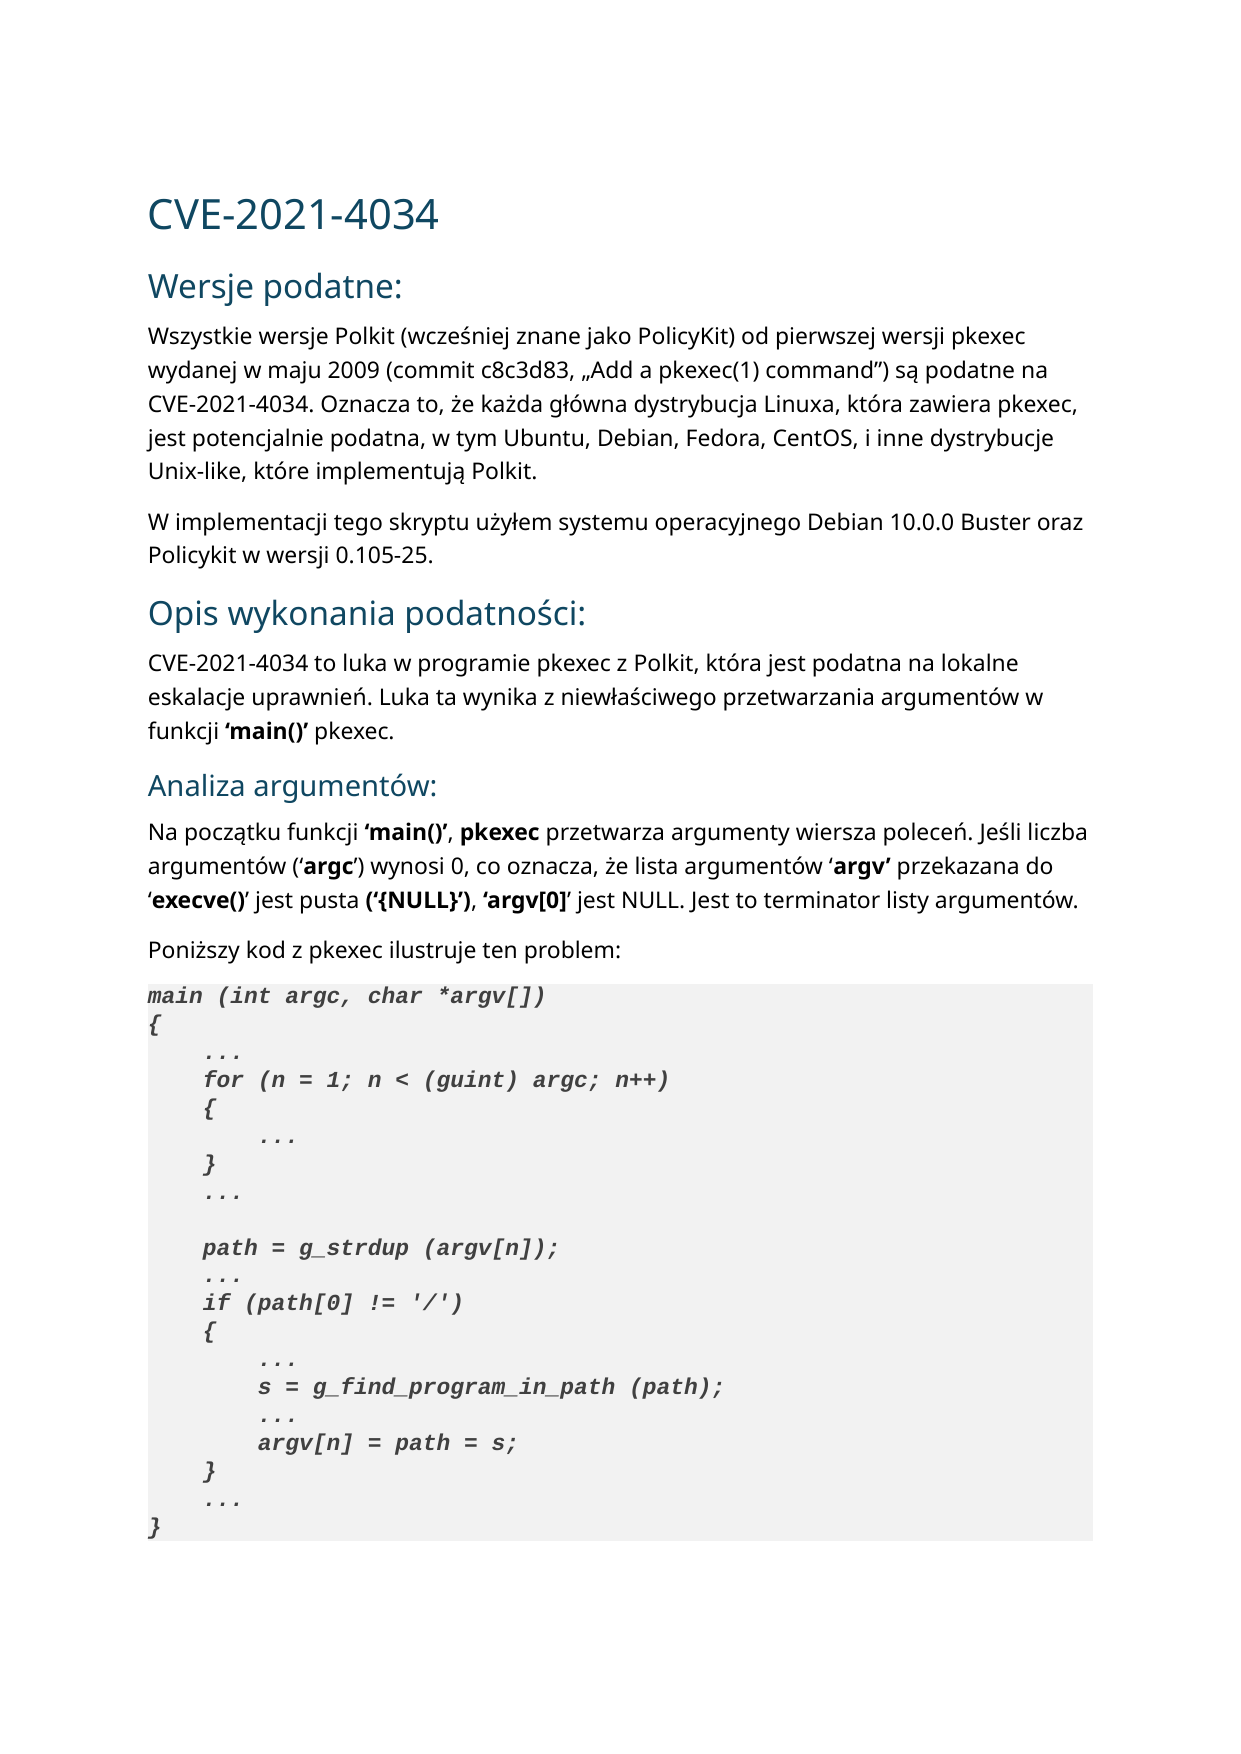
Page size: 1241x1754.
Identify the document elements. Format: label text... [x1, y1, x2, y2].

text ... [148, 1124, 1093, 1150]
text { [148, 1012, 1093, 1038]
subtitle Analiza argumentów: [148, 765, 1093, 805]
text Wszystkie wersje Polkit (wcześniej znane jako PolicyKit) od pierwszej wersji pkexec wydanej w maju 2009 (commit c8c3d83, „Add a pkexec(1) command”) są podatne na CVE-2021-4034. Oznacza to, że każda główna dystrybucja Linuxa, która zawiera pkexec, jest potencjalnie podatna, w tym Ubuntu, Debian, Fedora, CentOS, i inne dystrybucje Unix-like, które implementują Polkit. [148, 320, 1093, 487]
text ... [148, 1180, 1093, 1206]
text path = g_strdup (argv[n]); [148, 1236, 1093, 1262]
text if (path[0] != '/') [148, 1292, 1093, 1318]
text CVE-2021-4034 to luka w programie pkexec z Polkit, która jest podatna na lokalne eskalacje uprawnień. Luka ta wynika z niewłaściwego przetwarzania argumentów w funkcji ‘main()’ pkexec. [148, 647, 1093, 746]
text Poniższy kod z pkexec ilustruje ten problem: [148, 934, 1093, 965]
subtitle Wersje podatne: [148, 263, 1093, 308]
text ... [148, 1347, 1093, 1373]
text } [148, 1515, 1093, 1541]
text } [148, 1459, 1093, 1485]
text ... [148, 1040, 1093, 1066]
subtitle CVE-2021-4034 [148, 185, 1093, 242]
text ... [148, 1264, 1093, 1290]
text argv[n] = path = s; [148, 1431, 1093, 1457]
text ... [148, 1487, 1093, 1513]
text main (int argc, char *argv[]) [148, 984, 1093, 1011]
subtitle Opis wykonania podatności: [148, 590, 1093, 635]
text for (n = 1; n < (guint) argc; n++) [148, 1068, 1093, 1094]
text s = g_find_program_in_path (path); [148, 1375, 1093, 1401]
text W implementacji tego skryptu użyłem systemu operacyjnego Debian 10.0.0 Buster oraz Policykit w wersji 0.105-25. [148, 506, 1093, 571]
text ... [148, 1403, 1093, 1429]
text Na początku funkcji ‘main()’, pkexec przetwarza argumenty wiersza poleceń. Jeśli liczba argumentów (‘argc’) wynosi 0, co oznacza, że lista argumentów ‘argv’ przekazana do ‘execve()’ jest pusta (‘{NULL}’), ‘argv[0]’ jest NULL. Jest to terminator listy argumentów. [148, 816, 1093, 915]
text { [148, 1096, 1093, 1122]
text } [148, 1152, 1093, 1178]
text { [148, 1319, 1093, 1346]
